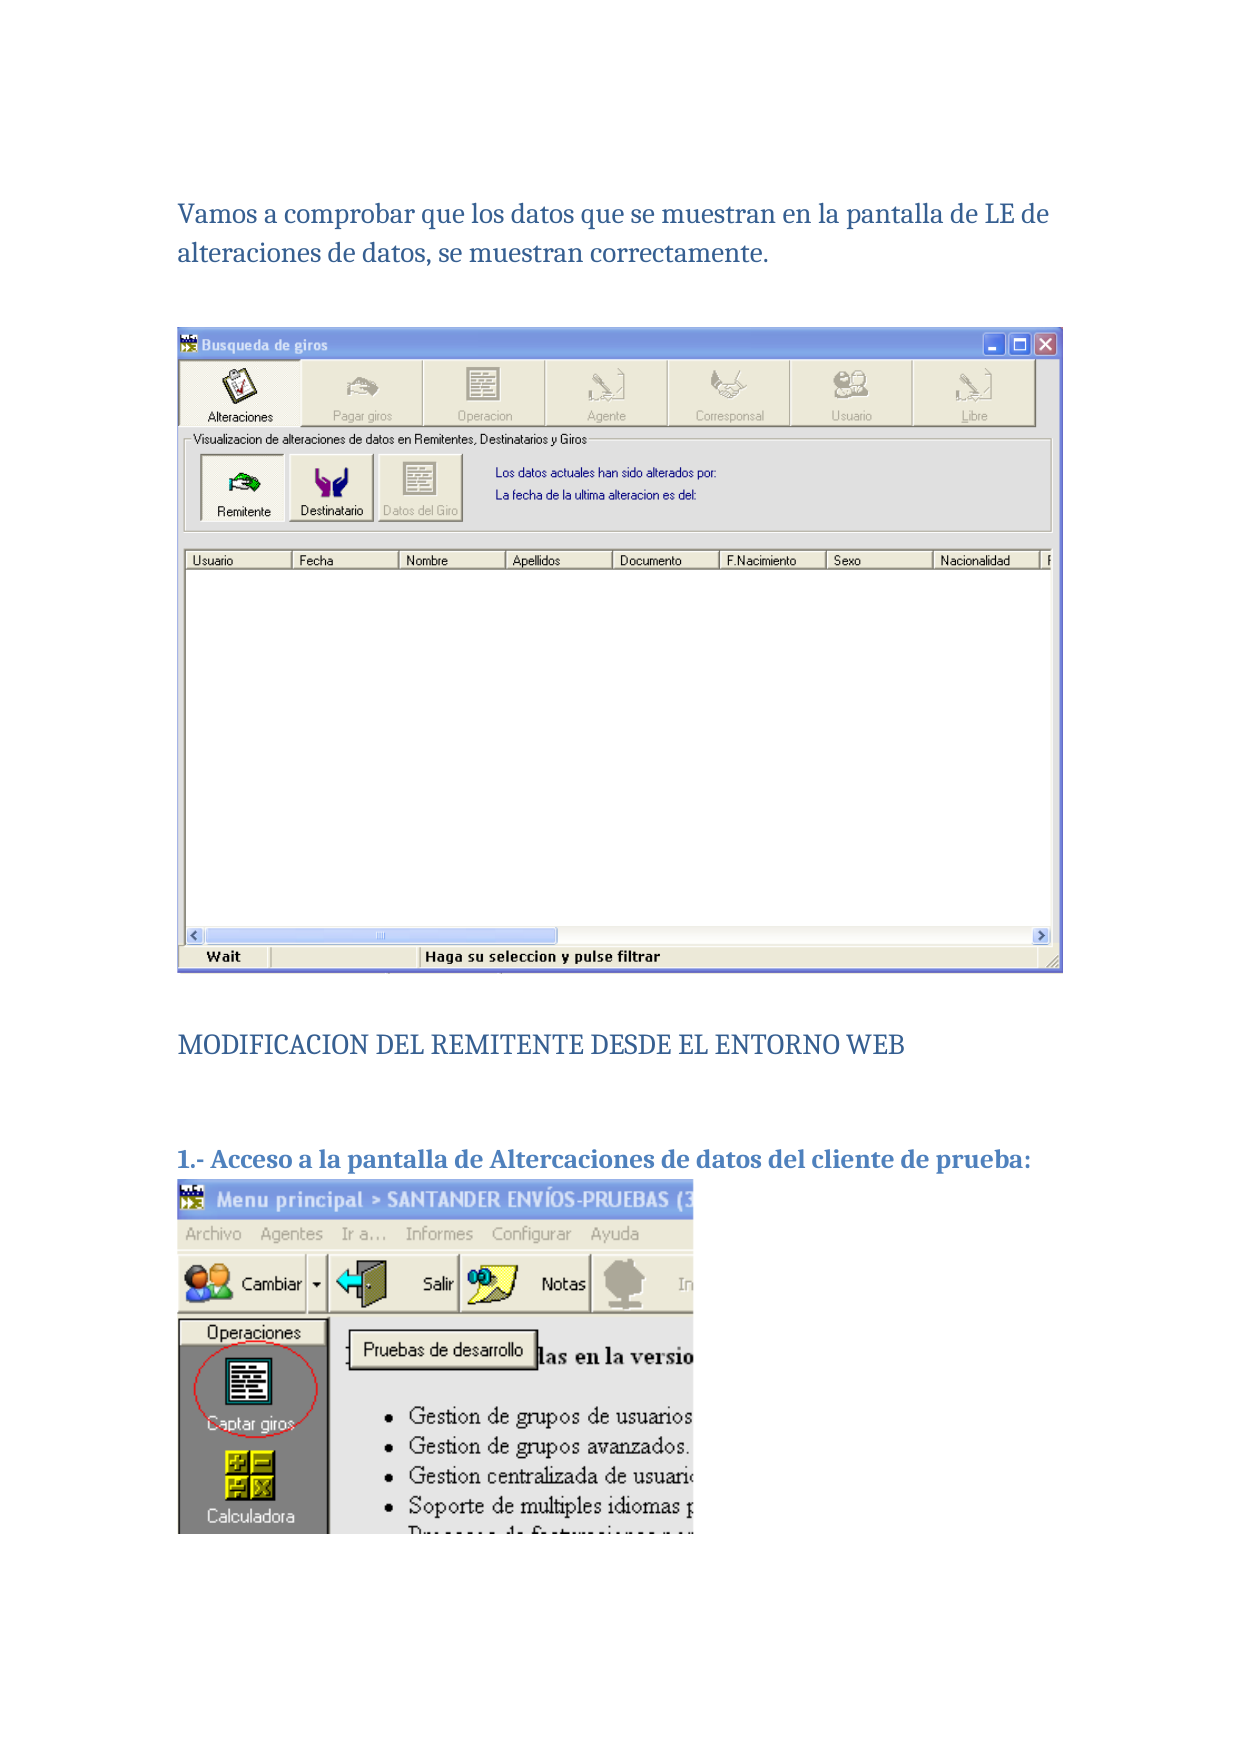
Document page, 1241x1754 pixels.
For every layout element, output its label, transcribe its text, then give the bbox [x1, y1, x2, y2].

subtitle Vamos a comprobar que los datos que se muestran en la pantalla de LE de alteraciones de datos, se muestran correctamente. [177, 198, 1063, 270]
subtitle MODIFICACION DEL REMITENTE DESDE EL ENTORNO WEB [177, 1028, 1063, 1062]
picture [177, 1179, 1044, 1534]
subtitle 1.- Acceso a la pantalla de Altercaciones de datos del cliente de prueba: [177, 1144, 1063, 1175]
picture [177, 327, 1063, 974]
